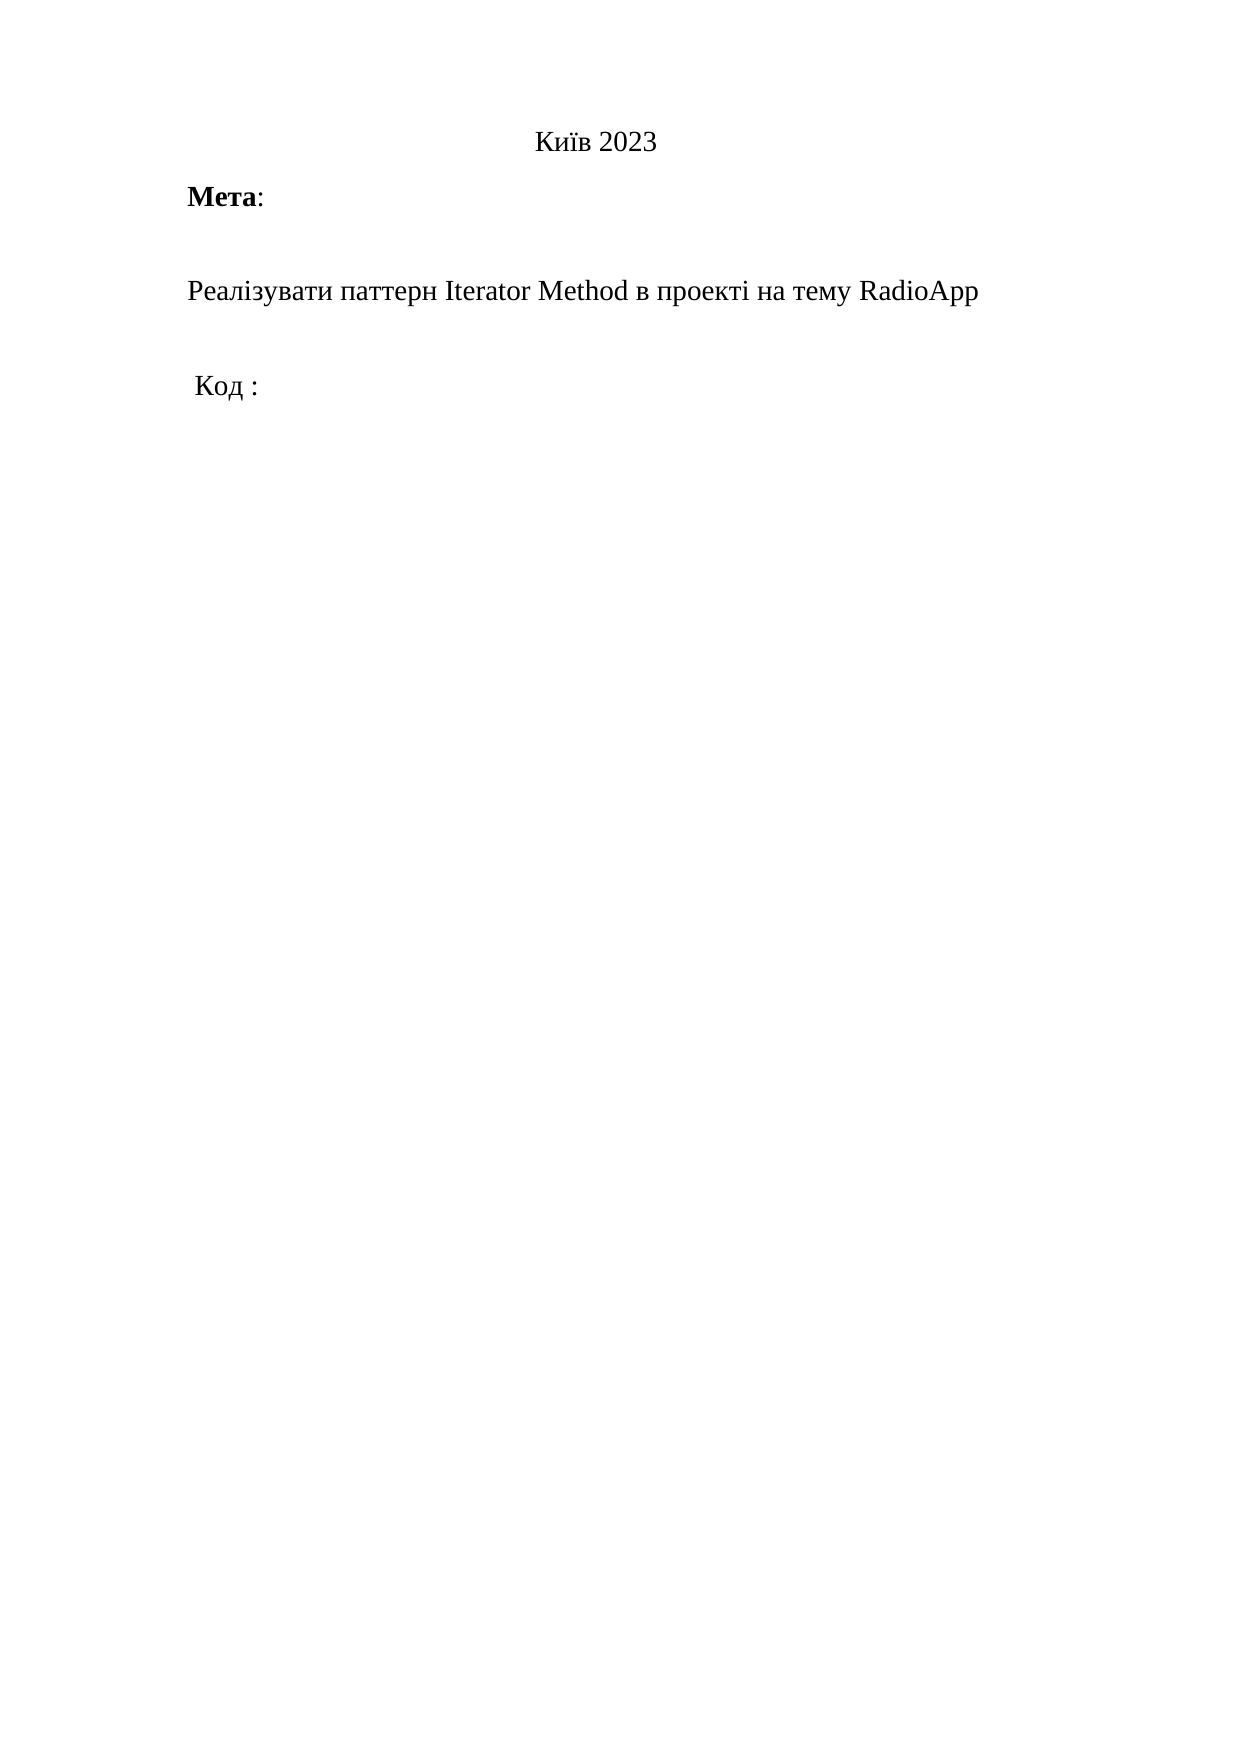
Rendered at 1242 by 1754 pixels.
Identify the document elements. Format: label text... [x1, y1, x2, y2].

text Київ 2023 [88, 124, 1103, 157]
text Код : [187, 368, 1103, 402]
text Реалізувати паттерн Iterator Method в проекті на тему RadioApp [187, 273, 1103, 307]
text Мета: [187, 179, 1103, 212]
